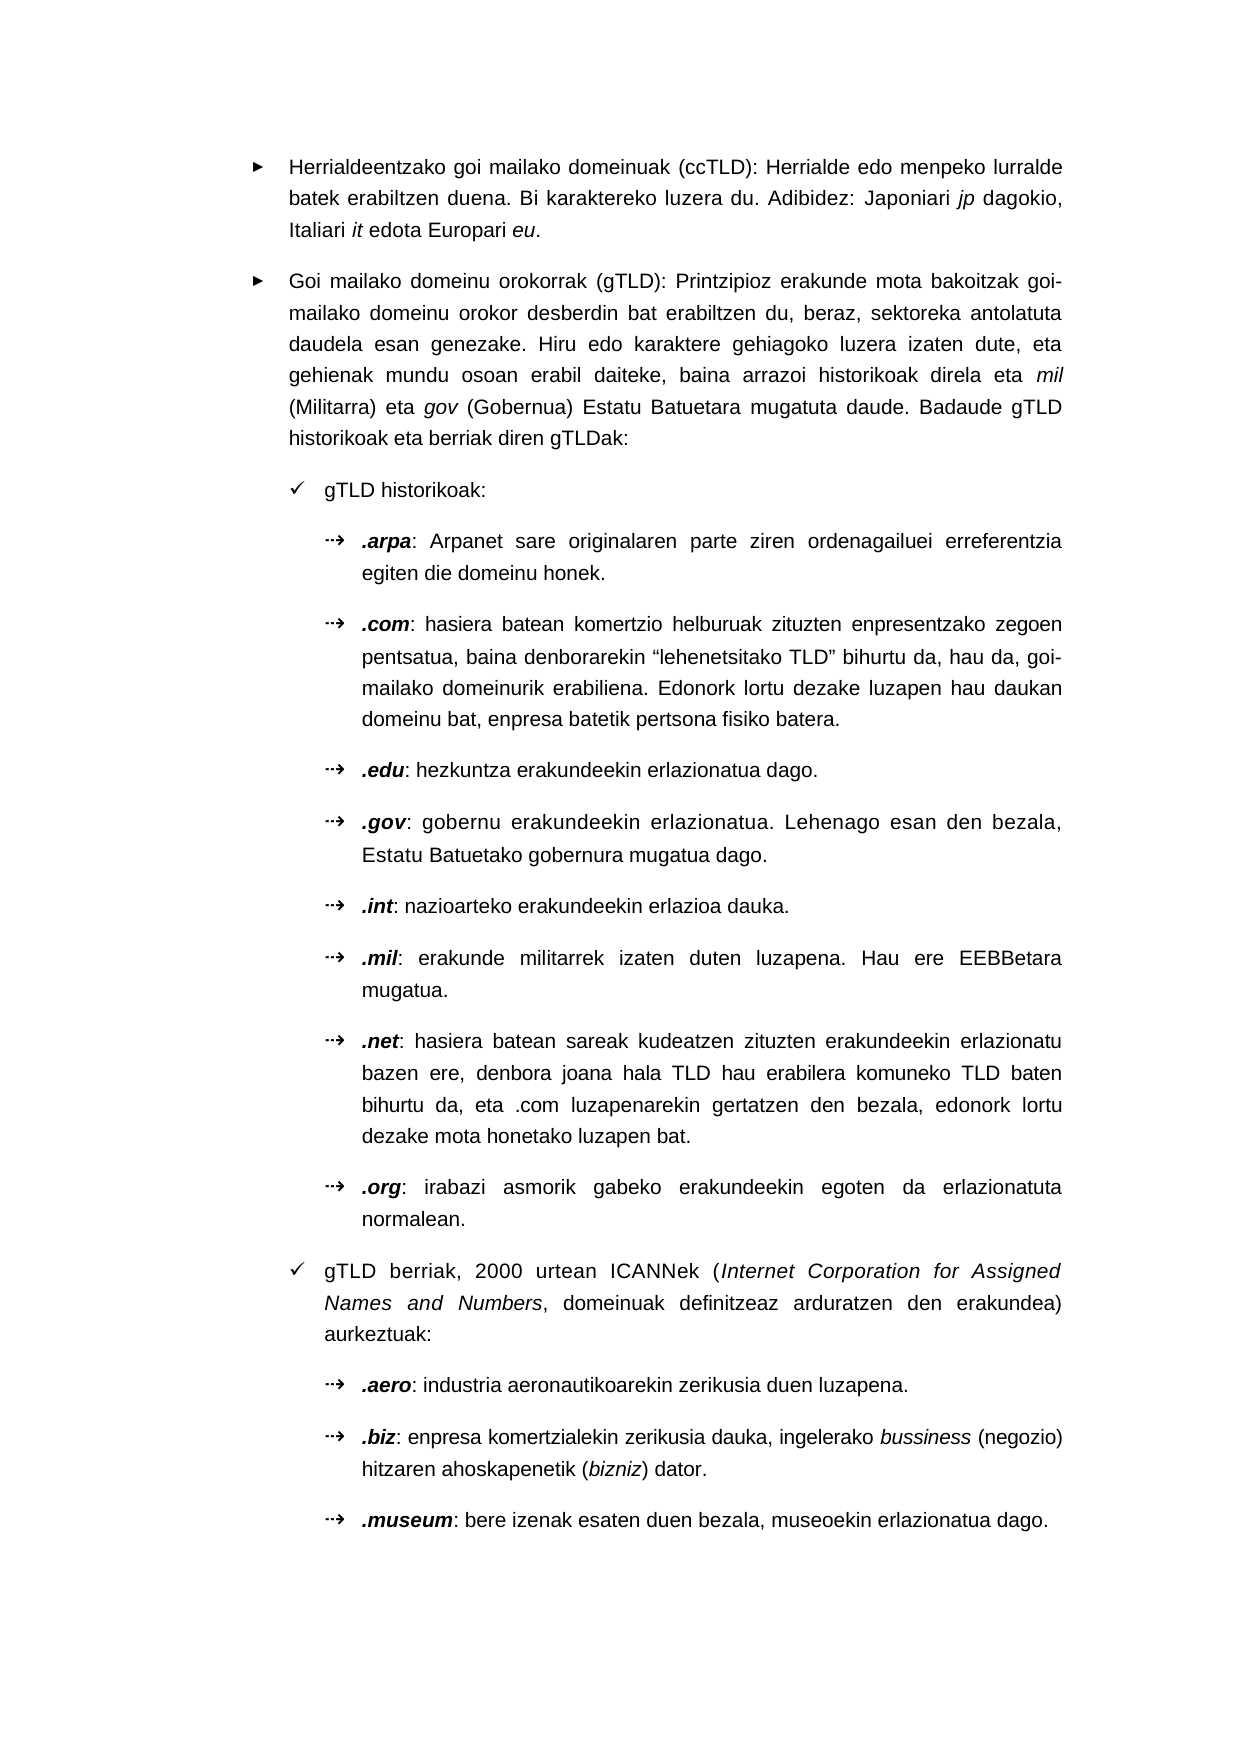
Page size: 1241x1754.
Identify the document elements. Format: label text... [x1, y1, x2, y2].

list .museum: bere izenak esaten duen bezala, museoekin erlazionatua dago. [324, 1502, 1063, 1533]
list Goi mailako domeinu orokorrak (gTLD): Printzipioz erakunde mota bakoitzak goi-mailako domeinu orokor desberdin bat erabiltzen du, beraz, sektoreka antolatuta daudela esan genezake. Hiru edo karaktere gehiagoko luzera izaten dute, eta gehienak mundu osoan erabil daiteke, baina arrazoi historikoak direla eta mil (Militarra) eta gov (Gobernua) Estatu Batuetara mugatuta daude. Badaude gTLD historikoak eta berriak diren gTLDak: [251, 262, 1063, 450]
list Herrialdeentzako goi mailako domeinuak (ccTLD): Herrialde edo menpeko lurralde batek erabiltzen duena. Bi karaktereko luzera du. Adibidez: Japoniari jp dagokio, Italiari it edota Europari eu. [251, 148, 1063, 241]
list .gov: gobernu erakundeekin erlazionatua. Lehenago esan den bezala, Estatu Batuetako gobernura mugatua dago. [324, 804, 1063, 866]
list gTLD berriak, 2000 urtean ICANNek (Internet Corporation for Assigned Names and Numbers, domeinuak definitzeaz arduratzen den erakundea) aurkeztuak: [288, 1252, 1063, 1346]
list gTLD historikoak: [288, 471, 1063, 502]
list .mil: erakunde militarrek izaten duten luzapena. Hau ere EEBBetara mugatua. [324, 939, 1063, 1002]
list .arpa: Arpanet sare originalaren parte ziren ordenagailuei erreferentzia egiten die domeinu honek. [324, 523, 1063, 585]
list .edu: hezkuntza erakundeekin erlazionatua dago. [324, 752, 1063, 783]
list .int: nazioarteko erakundeekin erlazioa dauka. [324, 887, 1063, 918]
list .net: hasiera batean sareak kudeatzen zituzten erakundeekin erlazionatu bazen ere, denbora joana hala TLD hau erabilera komuneko TLD baten bihurtu da, eta .com luzapenarekin gertatzen den bezala, edonork lortu dezake mota honetako luzapen bat. [324, 1023, 1063, 1148]
list .com: hasiera batean komertzio helburuak zituzten enpresentzako zegoen pentsatua, baina denborarekin “lehenetsitako TLD” bihurtu da, hau da, goi-mailako domeinurik erabiliena. Edonork lortu dezake luzapen hau daukan domeinu bat, enpresa batetik pertsona fisiko batera. [324, 606, 1063, 731]
list .biz: enpresa komertzialekin zerikusia dauka, ingelerako bussiness (negozio) hitzaren ahoskapenetik (bizniz) dator. [324, 1418, 1063, 1481]
list .aero: industria aeronautikoarekin zerikusia duen luzapena. [324, 1366, 1063, 1398]
list .org: irabazi asmorik gabeko erakundeekin egoten da erlazionatuta normalean. [324, 1168, 1063, 1231]
